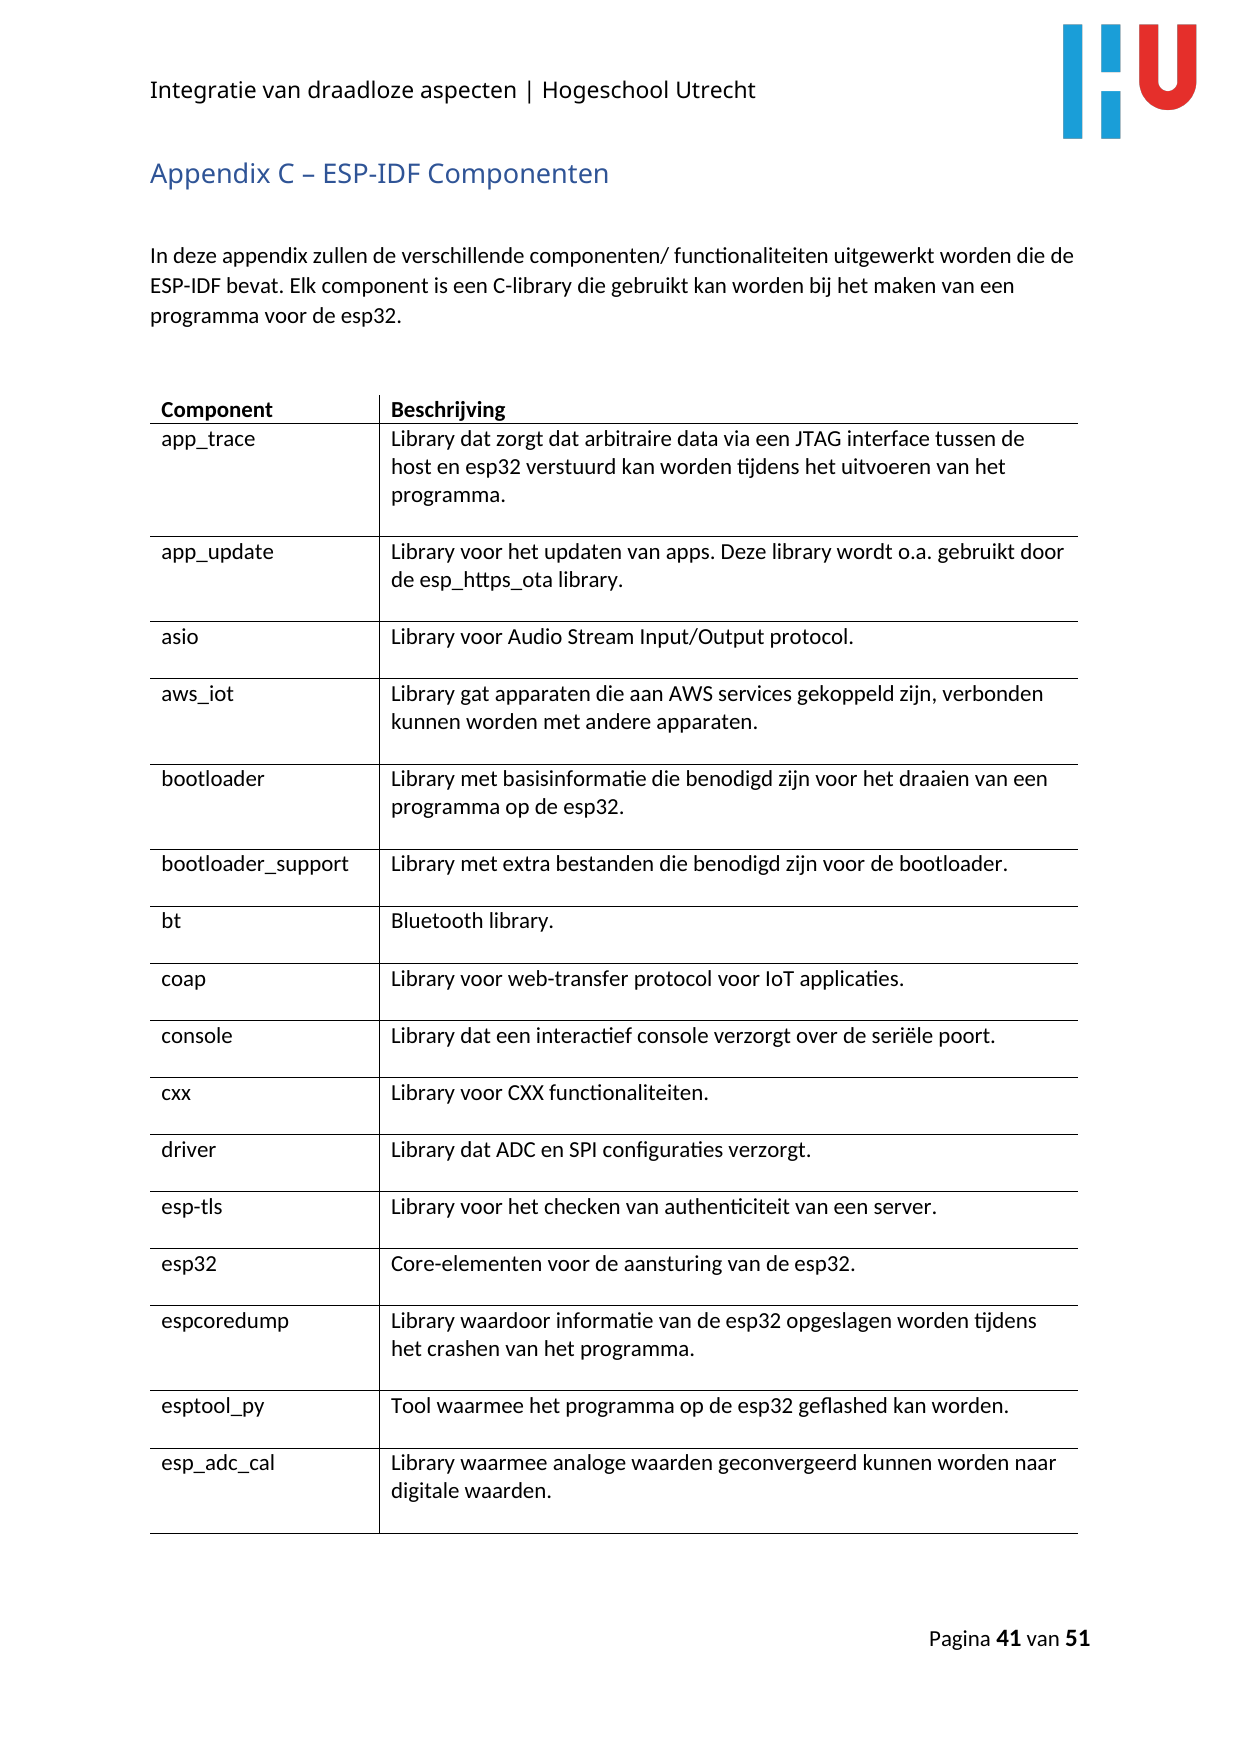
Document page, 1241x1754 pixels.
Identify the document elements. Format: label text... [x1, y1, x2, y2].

table_cell Library voor het updaten van apps. Deze library wordt o.a. gebruikt door de esp_https_ota library. [380, 537, 1078, 621]
table_header Component [150, 395, 379, 423]
table_cell app_update [150, 537, 379, 621]
table_cell esptool_py [150, 1391, 379, 1447]
text In deze appendix zullen de verschillende componenten/ functionaliteiten uitgewerkt worden die de ESP-IDF bevat. Elk component is een C-library die gebruikt kan worden bij het maken van een programma voor de esp32. [150, 241, 1090, 329]
table_cell aws_iot [150, 679, 379, 763]
table_cell app_trace [150, 424, 379, 536]
table_cell esp_adc_cal [150, 1449, 379, 1532]
table_cell espcoredump [150, 1306, 379, 1390]
table_cell esp32 [150, 1249, 379, 1305]
table_cell Library voor Audio Stream Input/Output protocol. [380, 622, 1078, 678]
picture [1062, 23, 1205, 140]
table_cell Library voor web-transfer protocol voor IoT applicaties. [380, 964, 1078, 1020]
table_cell Tool waarmee het programma op de esp32 geflashed kan worden. [380, 1391, 1078, 1447]
table_cell driver [150, 1135, 379, 1191]
table_cell Library dat zorgt dat arbitraire data via een JTAG interface tussen de host en esp32 verstuurd kan worden tijdens het uitvoeren van het programma. [380, 424, 1078, 536]
table_cell console [150, 1021, 379, 1077]
table_cell Library dat ADC en SPI configuraties verzorgt. [380, 1135, 1078, 1191]
table_cell Bluetooth library. [380, 907, 1078, 963]
table_cell Core-elementen voor de aansturing van de esp32. [380, 1249, 1078, 1305]
table_cell Library voor CXX functionaliteiten. [380, 1078, 1078, 1134]
table_cell bt [150, 907, 379, 963]
table_cell asio [150, 622, 379, 678]
table_cell Library waarmee analoge waarden geconvergeerd kunnen worden naar digitale waarden. [380, 1449, 1078, 1532]
subtitle Appendix C – ESP-IDF Componenten [150, 154, 1090, 191]
table_cell Library dat een interactief console verzorgt over de seriële poort. [380, 1021, 1078, 1077]
table_cell bootloader_support [150, 850, 379, 906]
table_cell Library voor het checken van authenticiteit van een server. [380, 1192, 1078, 1248]
table_cell Library waardoor informatie van de esp32 opgeslagen worden tijdens het crashen van het programma. [380, 1306, 1078, 1390]
table_cell cxx [150, 1078, 379, 1134]
table_header Beschrijving [380, 395, 1078, 423]
table_cell Library met basisinformatie die benodigd zijn voor het draaien van een programma op de esp32. [380, 765, 1078, 848]
table_cell Library gat apparaten die aan AWS services gekoppeld zijn, verbonden kunnen worden met andere apparaten. [380, 679, 1078, 763]
table_cell Library met extra bestanden die benodigd zijn voor de bootloader. [380, 850, 1078, 906]
table_cell coap [150, 964, 379, 1020]
table_cell bootloader [150, 765, 379, 848]
table_cell esp-tls [150, 1192, 379, 1248]
